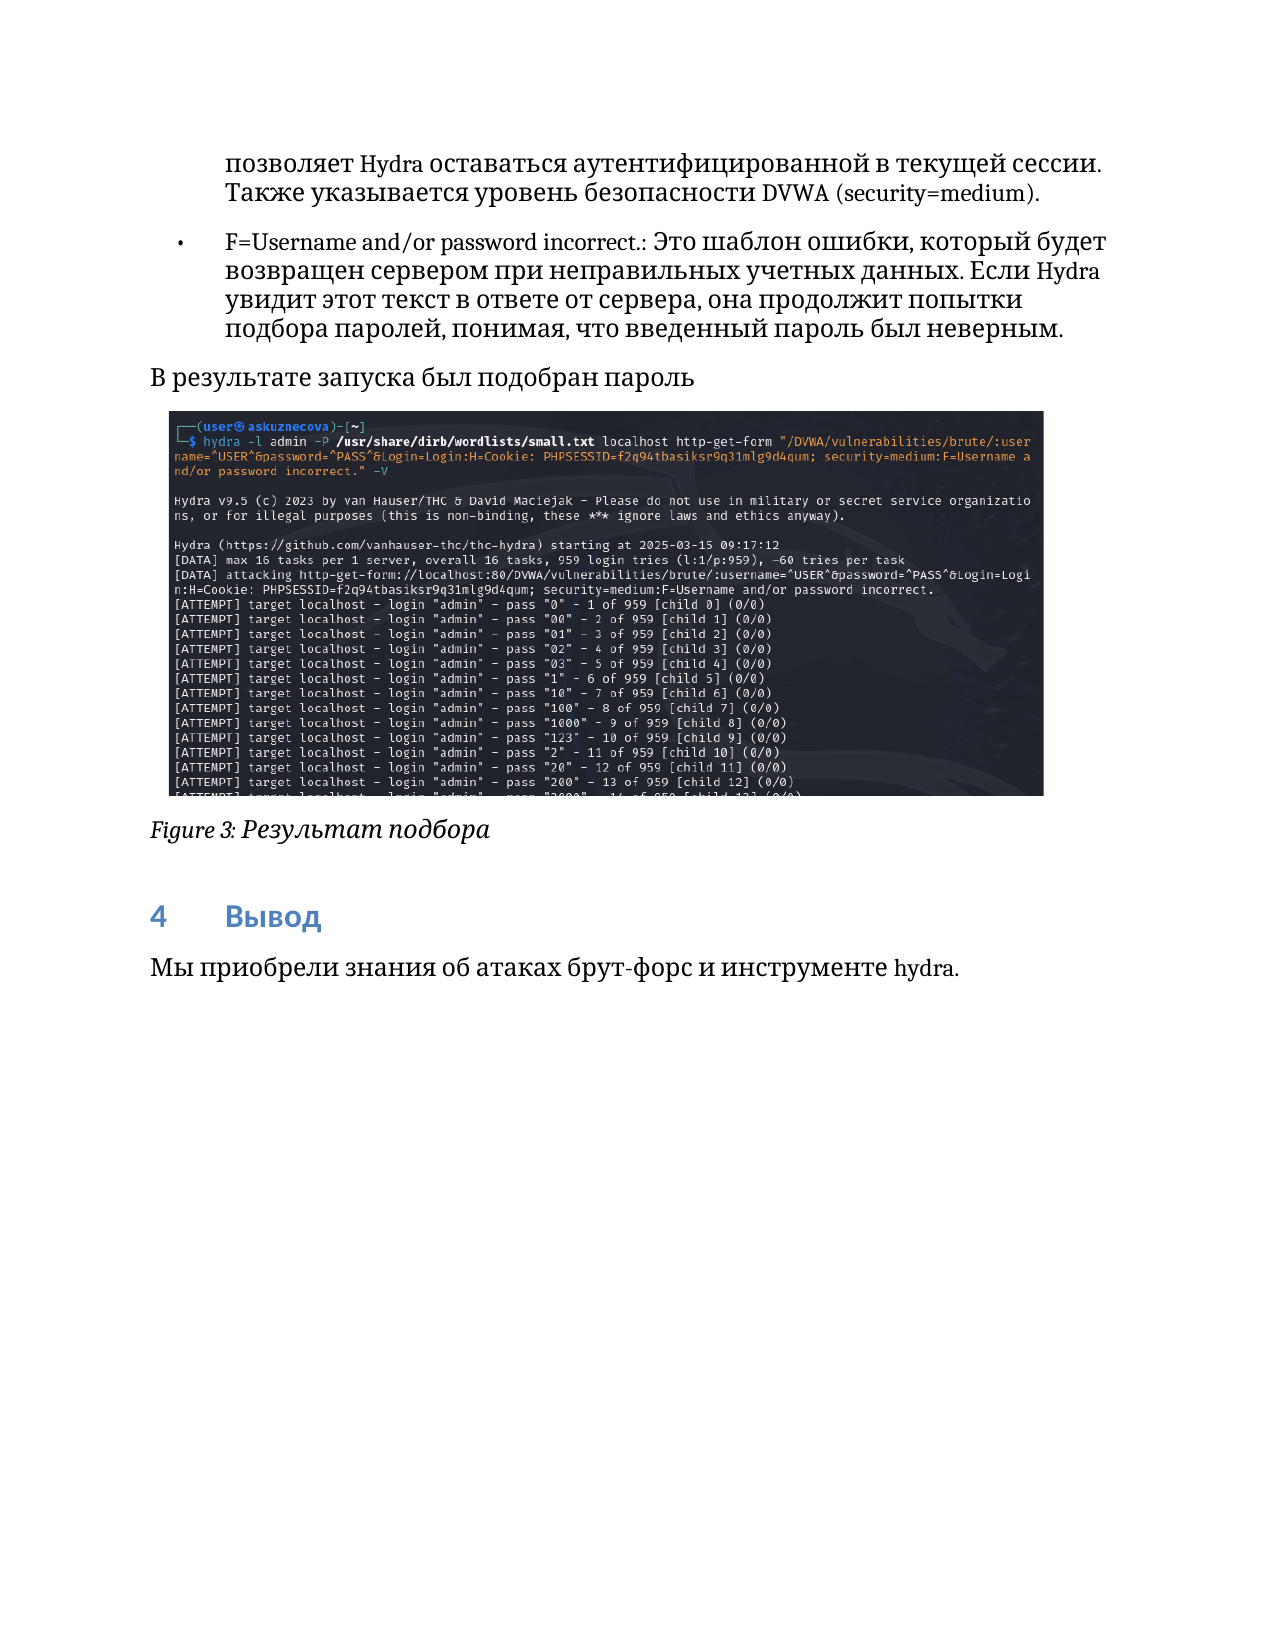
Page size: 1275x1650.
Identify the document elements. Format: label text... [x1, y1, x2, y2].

list F=Username and/or password incorrect.: Это шаблон ошибки, который будет возвращен сервером при неправильных учетных данных. Если Hydra увидит этот текст в ответе от сервера, она продолжит попытки подбора паролей, понимая, что введенный пароль был неверным. [175, 228, 1125, 343]
text Мы приобрели знания об атаках брут-форс и инструменте hydra. [150, 954, 1125, 983]
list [175, 150, 1125, 207]
subtitle 4 Вывод [150, 895, 1125, 936]
text Figure 3: Результат подбора [150, 816, 1125, 845]
picture [168, 411, 1044, 796]
text В результате запуска был подобран пароль [150, 364, 1125, 393]
